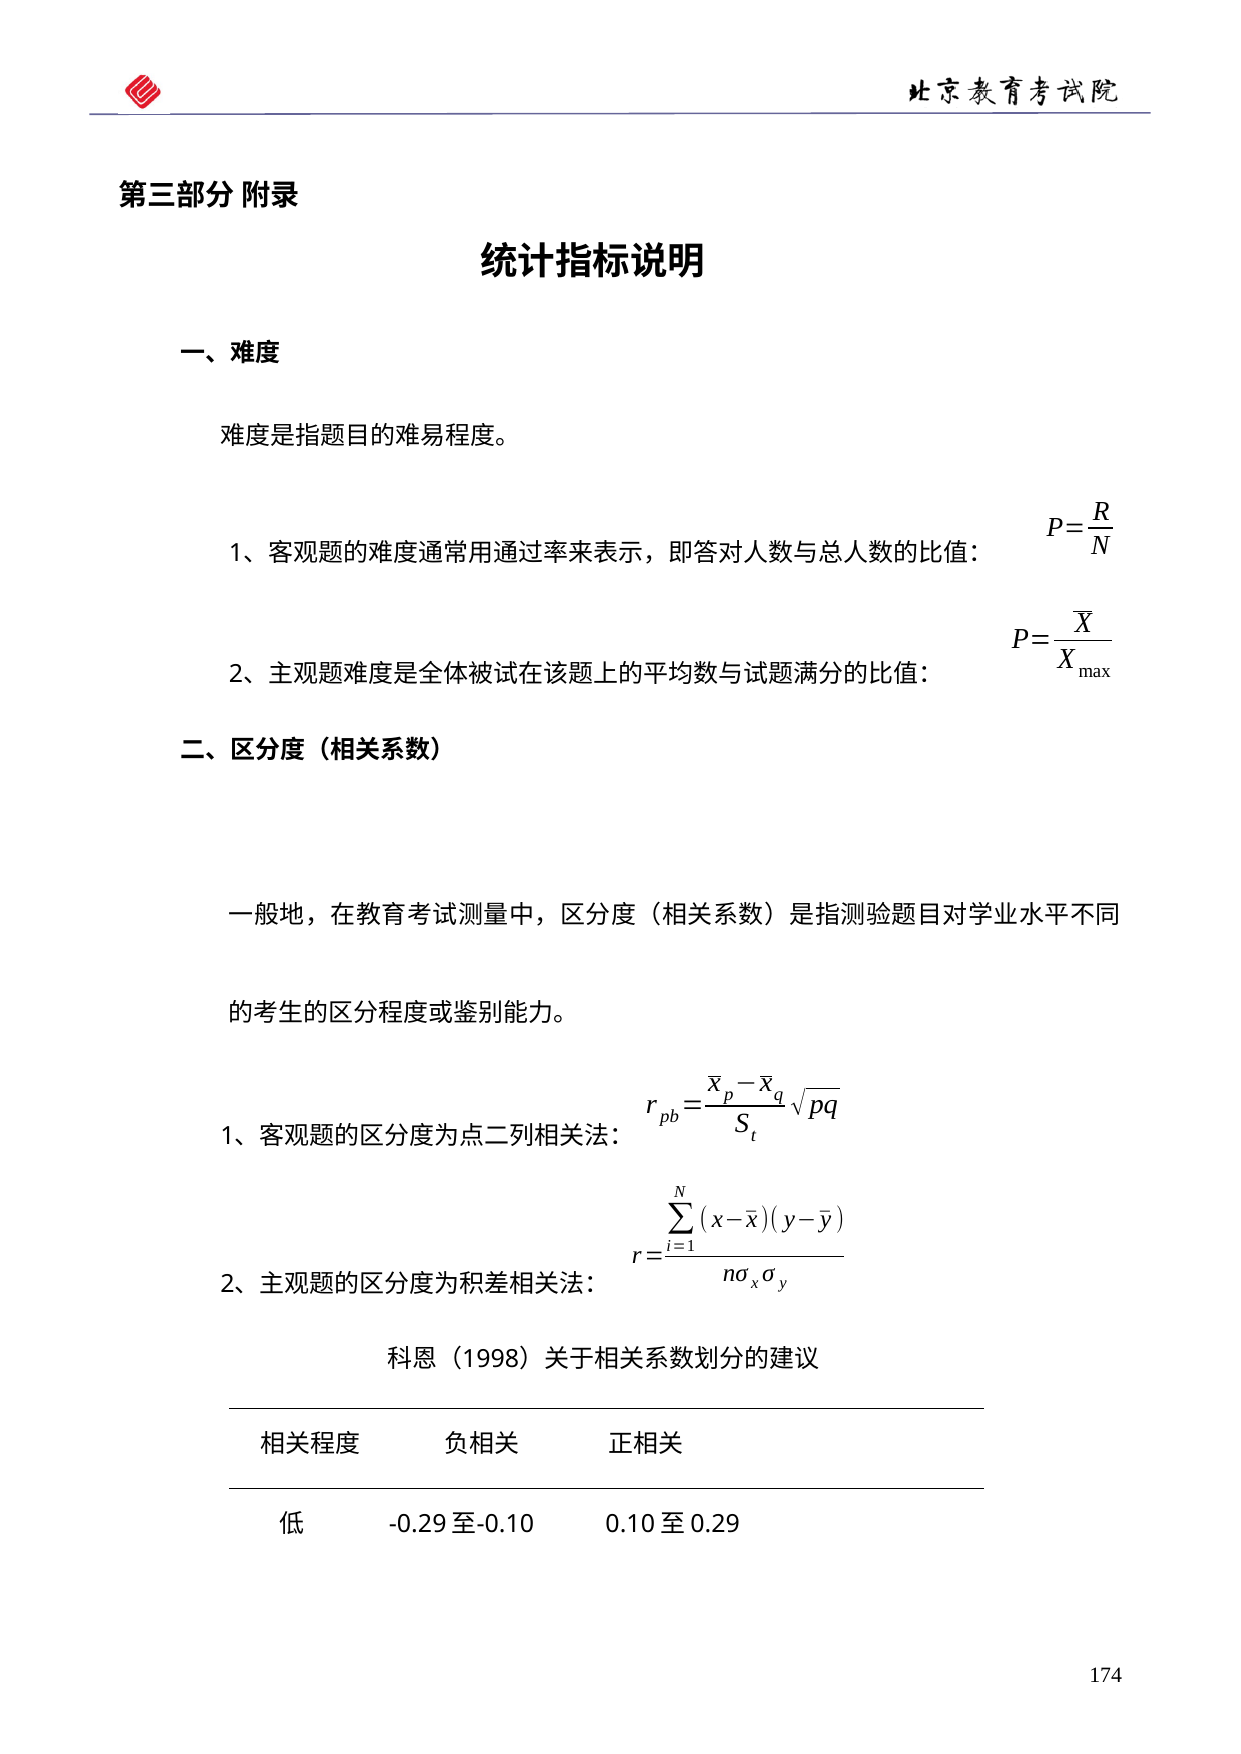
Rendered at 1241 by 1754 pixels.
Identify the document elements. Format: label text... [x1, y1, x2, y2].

text 1、客观题的区分度为点二列相关法： [162, 1061, 1122, 1158]
text 一般地，在教育考试测量中，区分度（相关系数）是指测验题目对学业水平不同的考生的区分程度或鉴别能力。 [229, 880, 1122, 1043]
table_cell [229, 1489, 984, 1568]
title 附录 [118, 161, 1122, 226]
text 2、主观题的区分度为积差相关法： [162, 1176, 1122, 1306]
picture [909, 71, 1123, 108]
text 一、难度 [162, 318, 1122, 383]
text 统计指标说明 [162, 226, 1122, 291]
text 2、主观题难度是全体被试在该题上的平均数与试题满分的比值： [229, 599, 1122, 697]
picture [118, 71, 170, 114]
text 难度是指题目的难易程度。 [162, 401, 1122, 466]
text 二、区分度（相关系数） [162, 715, 1122, 780]
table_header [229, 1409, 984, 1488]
text 1、客观题的难度通常用通过率来表示，即答对人数与总人数的比值： [229, 484, 1122, 581]
text 科恩（1998）关于相关系数划分的建议 [162, 1324, 1122, 1389]
